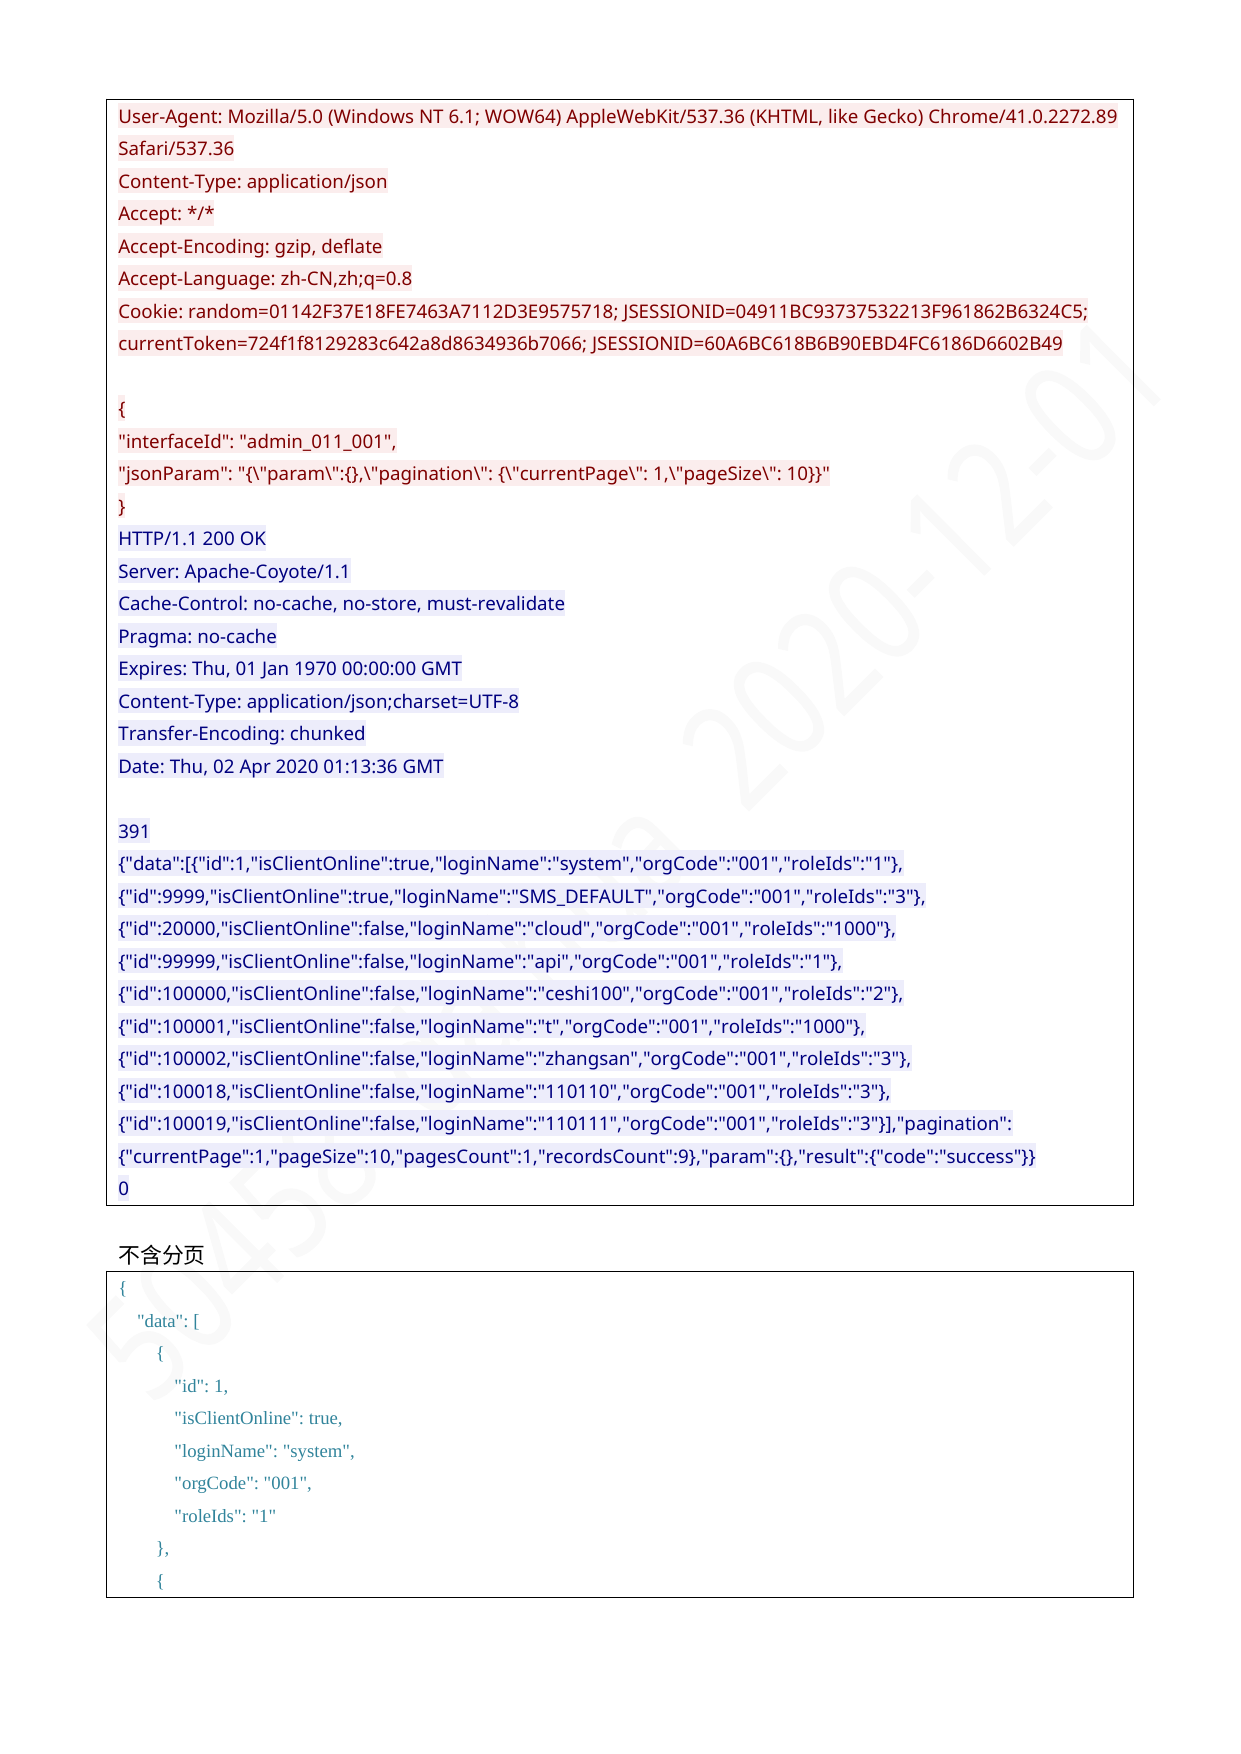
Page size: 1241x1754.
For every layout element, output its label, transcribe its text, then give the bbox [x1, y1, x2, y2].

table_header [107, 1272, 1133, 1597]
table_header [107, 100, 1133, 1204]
text 不含分页 [118, 1238, 1122, 1271]
